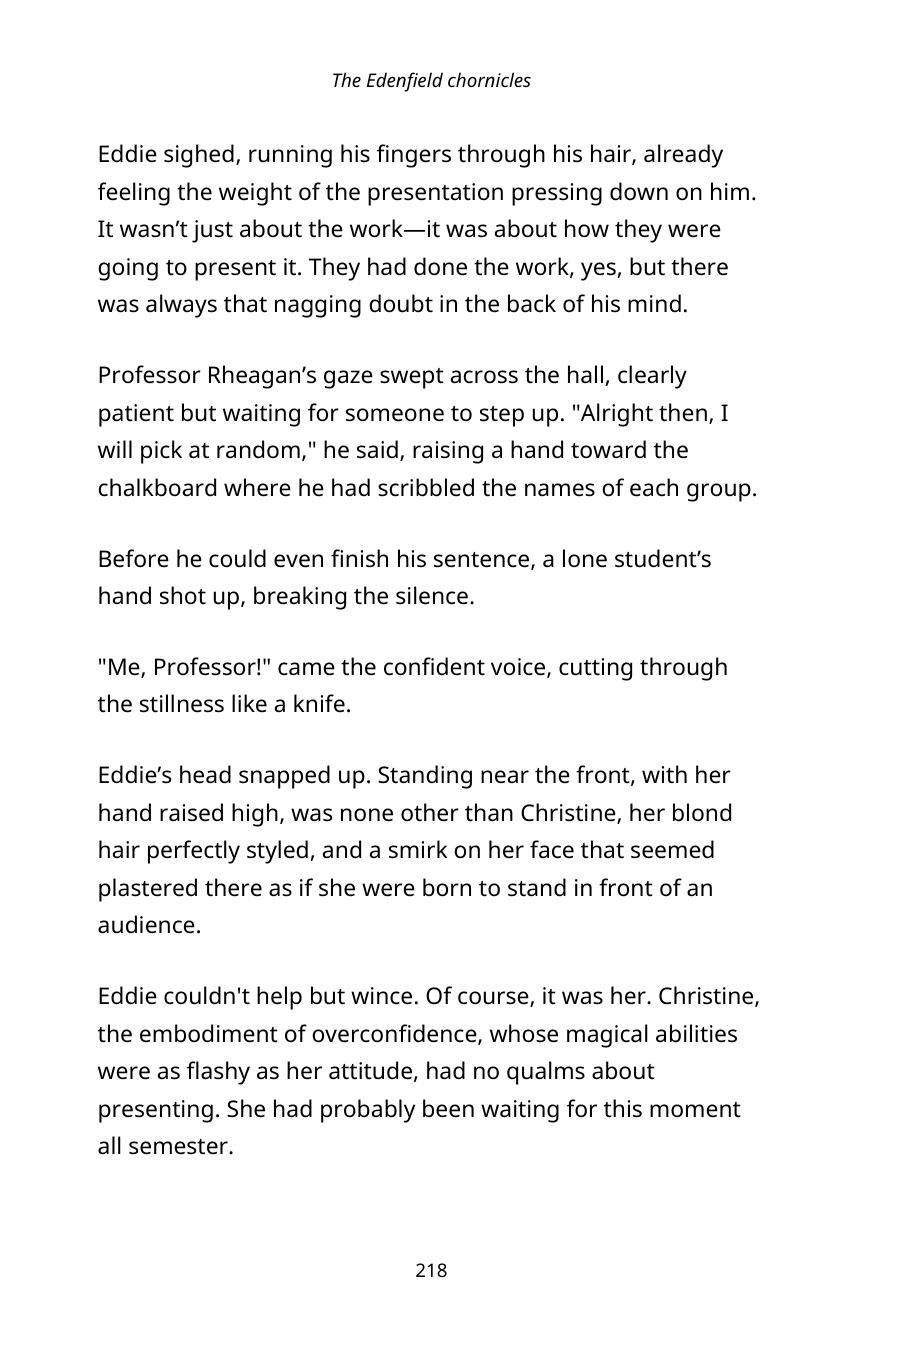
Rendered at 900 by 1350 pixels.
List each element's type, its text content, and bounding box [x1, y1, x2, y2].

text Professor Rheagan’s gaze swept across the hall, clearly patient but waiting for someone to step up. "Alright then, I will pick at random," he said, raising a hand toward the chalkboard where he had scribbled the names of each group. [97, 359, 765, 503]
text Eddie sighed, running his fingers through his hair, already feeling the weight of the presentation pressing down on him. It wasn’t just about the work—it was about how they were going to present it. They had done the work, yes, but there was always that nagging doubt in the back of his mind. [97, 138, 765, 320]
text Eddie’s head snapped up. Standing near the front, with her hand raised high, was none other than Christine, her blond hair perfectly styled, and a smirk on her face that seemed plastered there as if she were born to stand in front of an audience. [97, 759, 765, 941]
text "Me, Professor!" came the confident voice, cutting through the stillness like a knife. [97, 651, 765, 720]
text Eddie couldn't help but wince. Of course, it was her. Christine, the embodiment of overconfidence, whose magical abilities were as flashy as her attitude, had no qualms about presenting. She had probably been waiting for this moment all semester. [97, 980, 765, 1161]
text Before he could even finish his sentence, a lone student’s hand shot up, breaking the silence. [97, 543, 765, 611]
